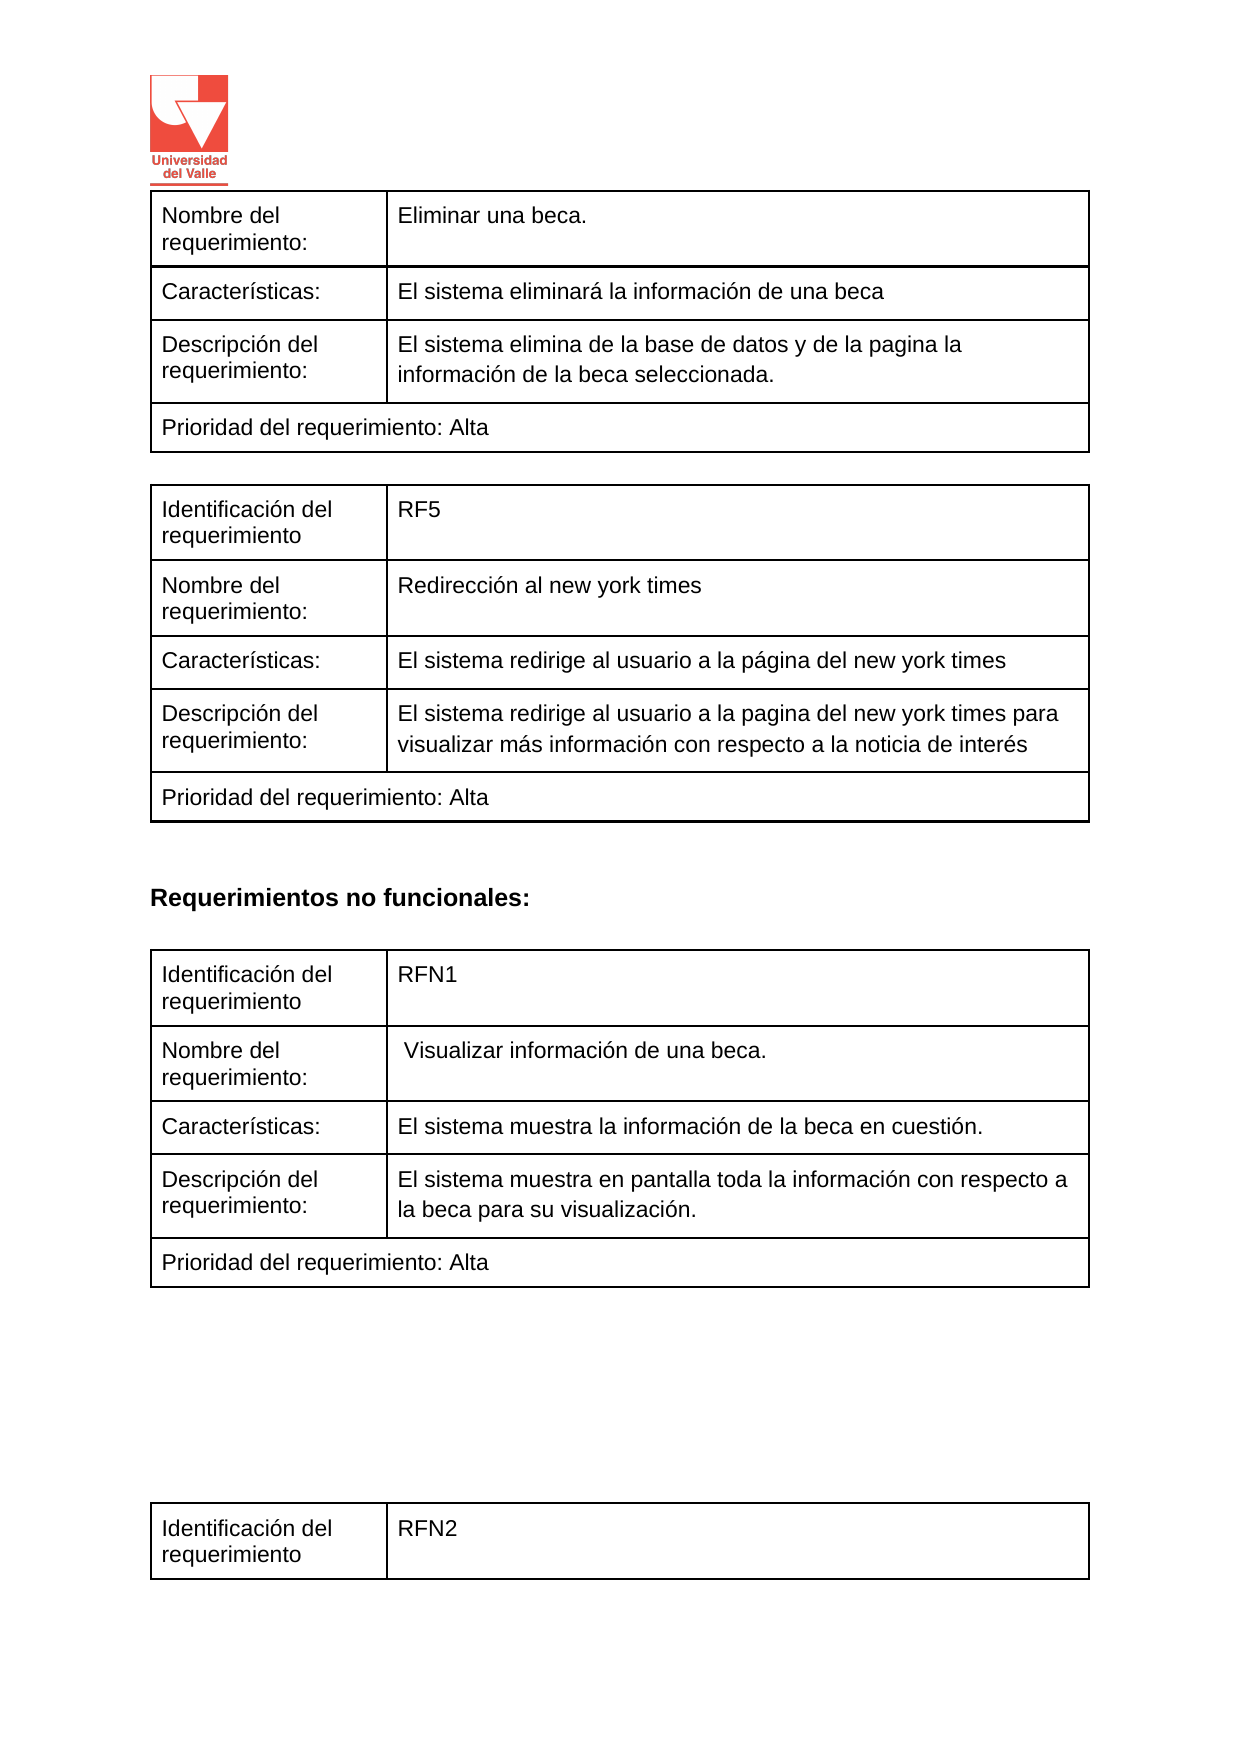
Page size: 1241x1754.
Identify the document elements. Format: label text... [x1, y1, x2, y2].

table_cell Prioridad del requerimiento: Alta [152, 773, 1088, 820]
table_header Identificación del requerimiento [152, 486, 386, 559]
table_cell El sistema redirige al usuario a la pagina del new york times para visualizar más información con respecto a la noticia de interés [388, 690, 1088, 771]
table_cell Nombre del requerimiento: [152, 1027, 386, 1100]
table_cell El sistema eliminará la información de una beca [388, 268, 1088, 318]
text Requerimientos no funcionales: [150, 883, 1090, 912]
table_cell Prioridad del requerimiento: Alta [152, 404, 1088, 451]
picture [150, 75, 229, 186]
table_cell Nombre del requerimiento: [152, 192, 386, 265]
table_cell Eliminar una beca. [388, 192, 1088, 265]
table_header RF5 [388, 486, 1088, 559]
table_header Identificación del requerimiento [152, 1504, 386, 1578]
table_cell Visualizar información de una beca. [388, 1027, 1088, 1100]
table_cell Características: [152, 1102, 386, 1153]
table_cell Características: [152, 268, 386, 318]
table_cell El sistema elimina de la base de datos y de la pagina la información de la beca seleccionada. [388, 321, 1088, 402]
table_header RFN1 [388, 951, 1088, 1024]
table_cell Descripción del requerimiento: [152, 1155, 386, 1237]
table_cell Descripción del requerimiento: [152, 690, 386, 771]
table_cell El sistema muestra la información de la beca en cuestión. [388, 1102, 1088, 1153]
table_cell Características: [152, 637, 386, 688]
table_cell Descripción del requerimiento: [152, 321, 386, 402]
table_cell El sistema muestra en pantalla toda la información con respecto a la beca para su visualización. [388, 1155, 1088, 1237]
table_cell Redirección al new york times [388, 561, 1088, 635]
table_cell El sistema redirige al usuario a la página del new york times [388, 637, 1088, 688]
table_header Identificación del requerimiento [152, 951, 386, 1024]
table_cell Nombre del requerimiento: [152, 561, 386, 635]
table_cell Prioridad del requerimiento: Alta [152, 1239, 1088, 1286]
table_header RFN2 [388, 1504, 1088, 1578]
